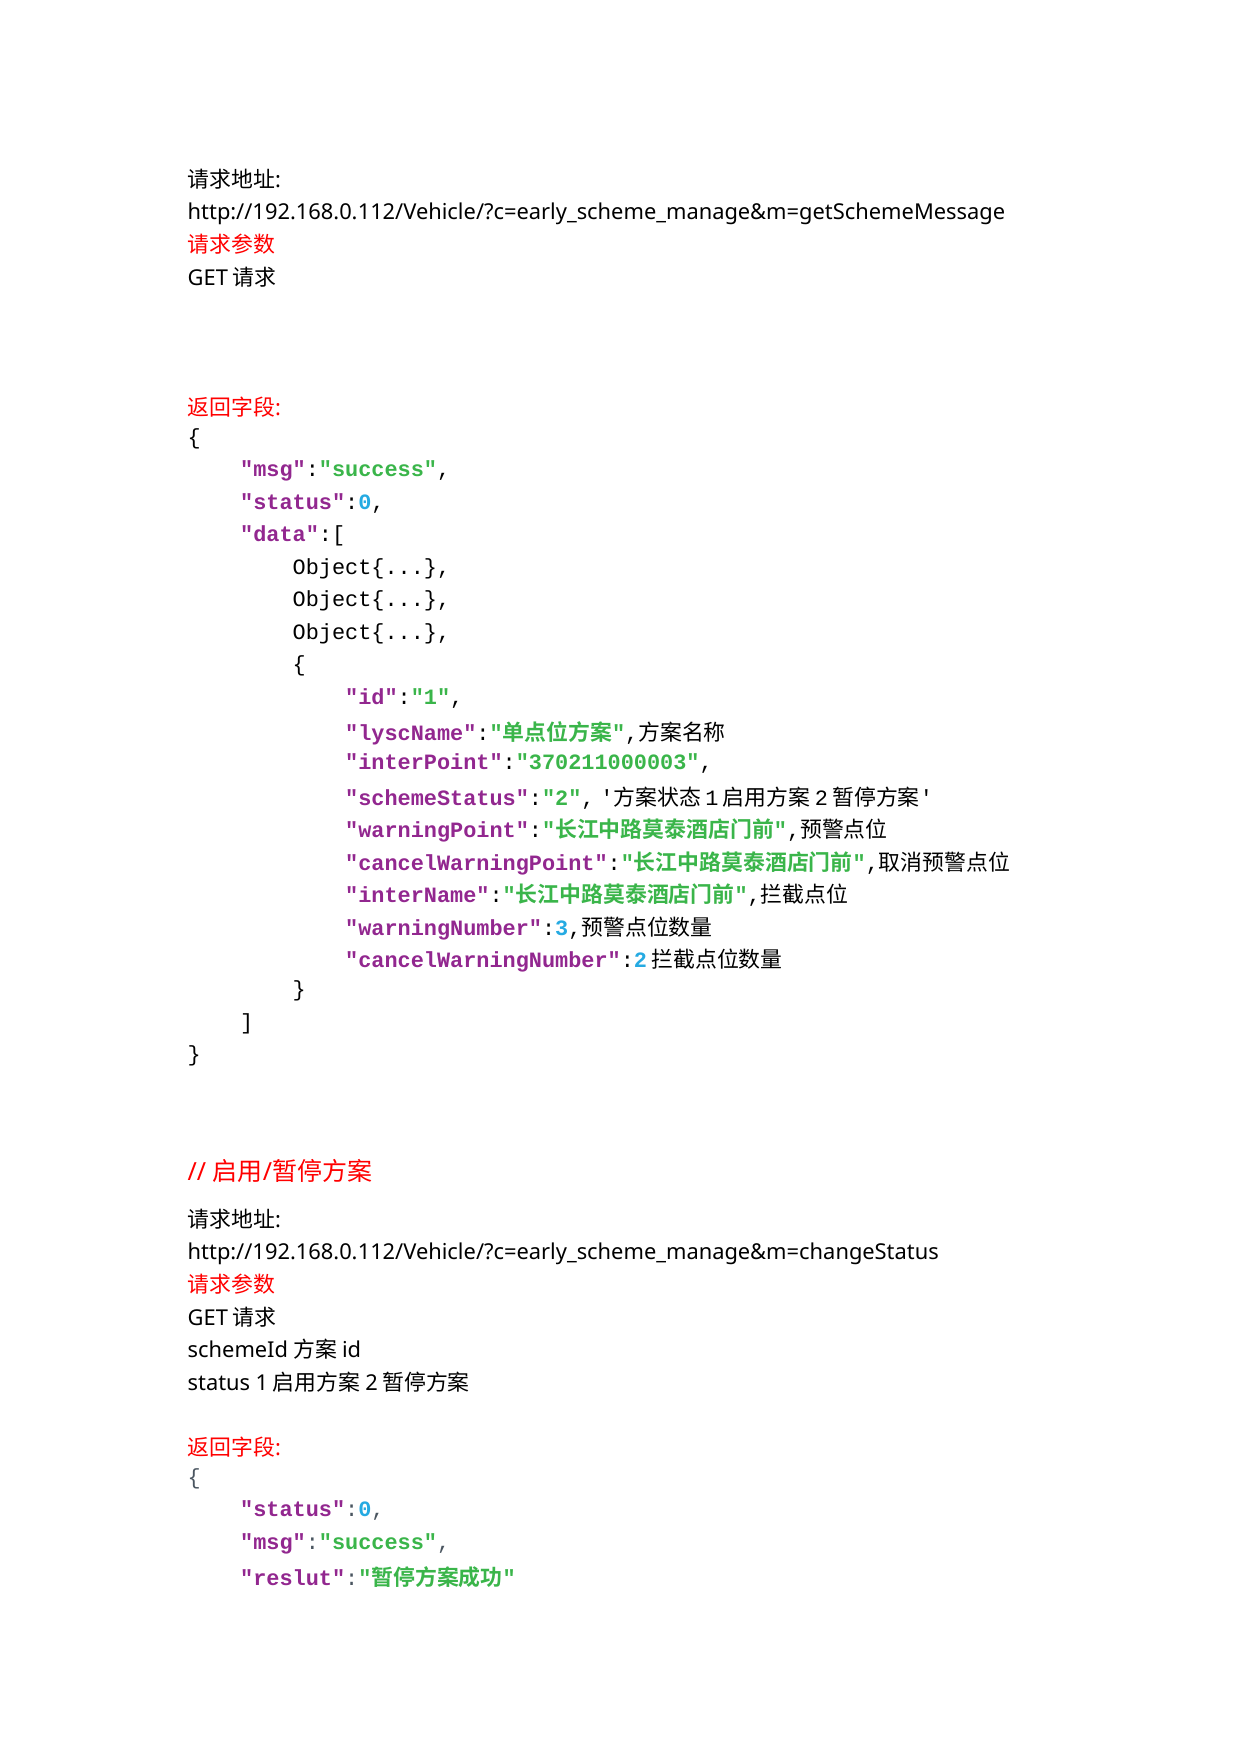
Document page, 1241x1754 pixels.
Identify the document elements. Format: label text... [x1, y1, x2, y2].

text GET请求 [187, 259, 1053, 292]
text GET请求 [187, 1299, 1053, 1332]
text // 启用/暂停方案 [187, 1072, 1053, 1202]
text 请求地址: [187, 162, 1053, 194]
text 请求参数 [187, 227, 1053, 259]
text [187, 1462, 1053, 1592]
text 请求参数 [187, 1267, 1053, 1299]
text 返回字段: [187, 389, 1053, 422]
text { "msg":"success", "status":0, "data":[ Object{...}, Object{...}, Object{...}, { "id":"1", "lyscName":"单点位方案",方案名称 "interPoint":"370211000003", "schemeStatus":"2", '方案状态1启用方案2暂停方案' "warningPoint":"长江中路莫泰酒店门前",预警点位 "cancelWarningPoint":"长江中路莫泰酒店门前",取消预警点位 "interName":"长江中路莫泰酒店门前",拦截点位 "warningNumber":3,预警点位数量 "cancelWarningNumber":2拦截点位数量 } ] } [187, 422, 1053, 1072]
text status 1启用方案 2暂停方案 [187, 1364, 1053, 1397]
text schemeId 方案id [187, 1332, 1053, 1364]
text http://192.168.0.112/Vehicle/?c=early_scheme_manage&m=getSchemeMessage [187, 194, 1053, 227]
text 请求地址: [187, 1202, 1053, 1234]
text http://192.168.0.112/Vehicle/?c=early_scheme_manage&m=changeStatus [187, 1234, 1053, 1267]
text 返回字段: [187, 1429, 1053, 1462]
